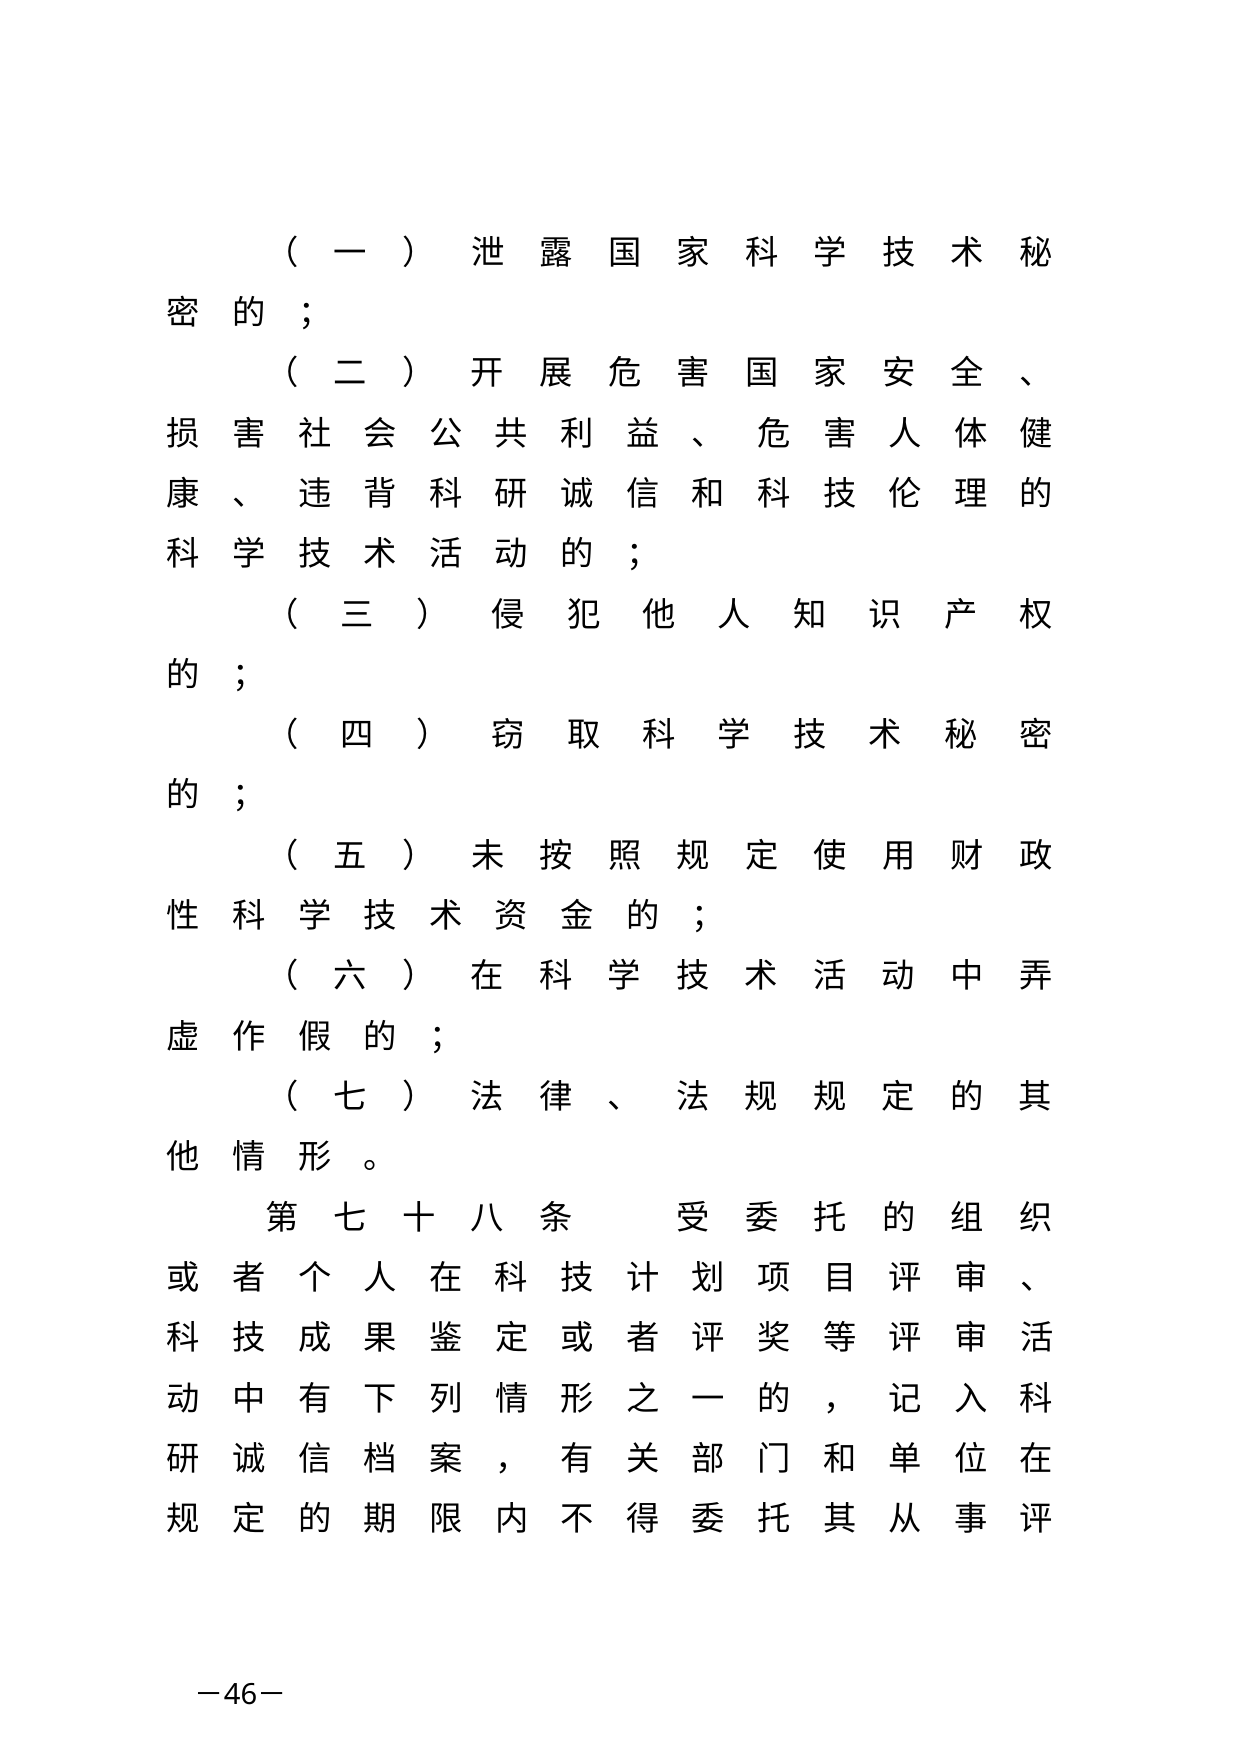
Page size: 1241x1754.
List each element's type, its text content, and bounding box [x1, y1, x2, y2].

text （七）法律、法规规定的其他情形。 [167, 1064, 1085, 1184]
text （三）侵犯他人知识产权的； [167, 581, 1085, 702]
text （四）窃取科学技术秘密的； [167, 702, 1085, 822]
text （六）在科学技术活动中弄虚作假的； [167, 943, 1085, 1064]
text （五）未按照规定使用财政性科学技术资金的； [167, 822, 1085, 943]
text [167, 1184, 1085, 1546]
text （二）开展危害国家安全、损害社会公共利益、危害人体健康、违背科研诚信和科技伦理的科学技术活动的； [167, 340, 1085, 581]
text （一）泄露国家科学技术秘密的； [167, 219, 1085, 340]
